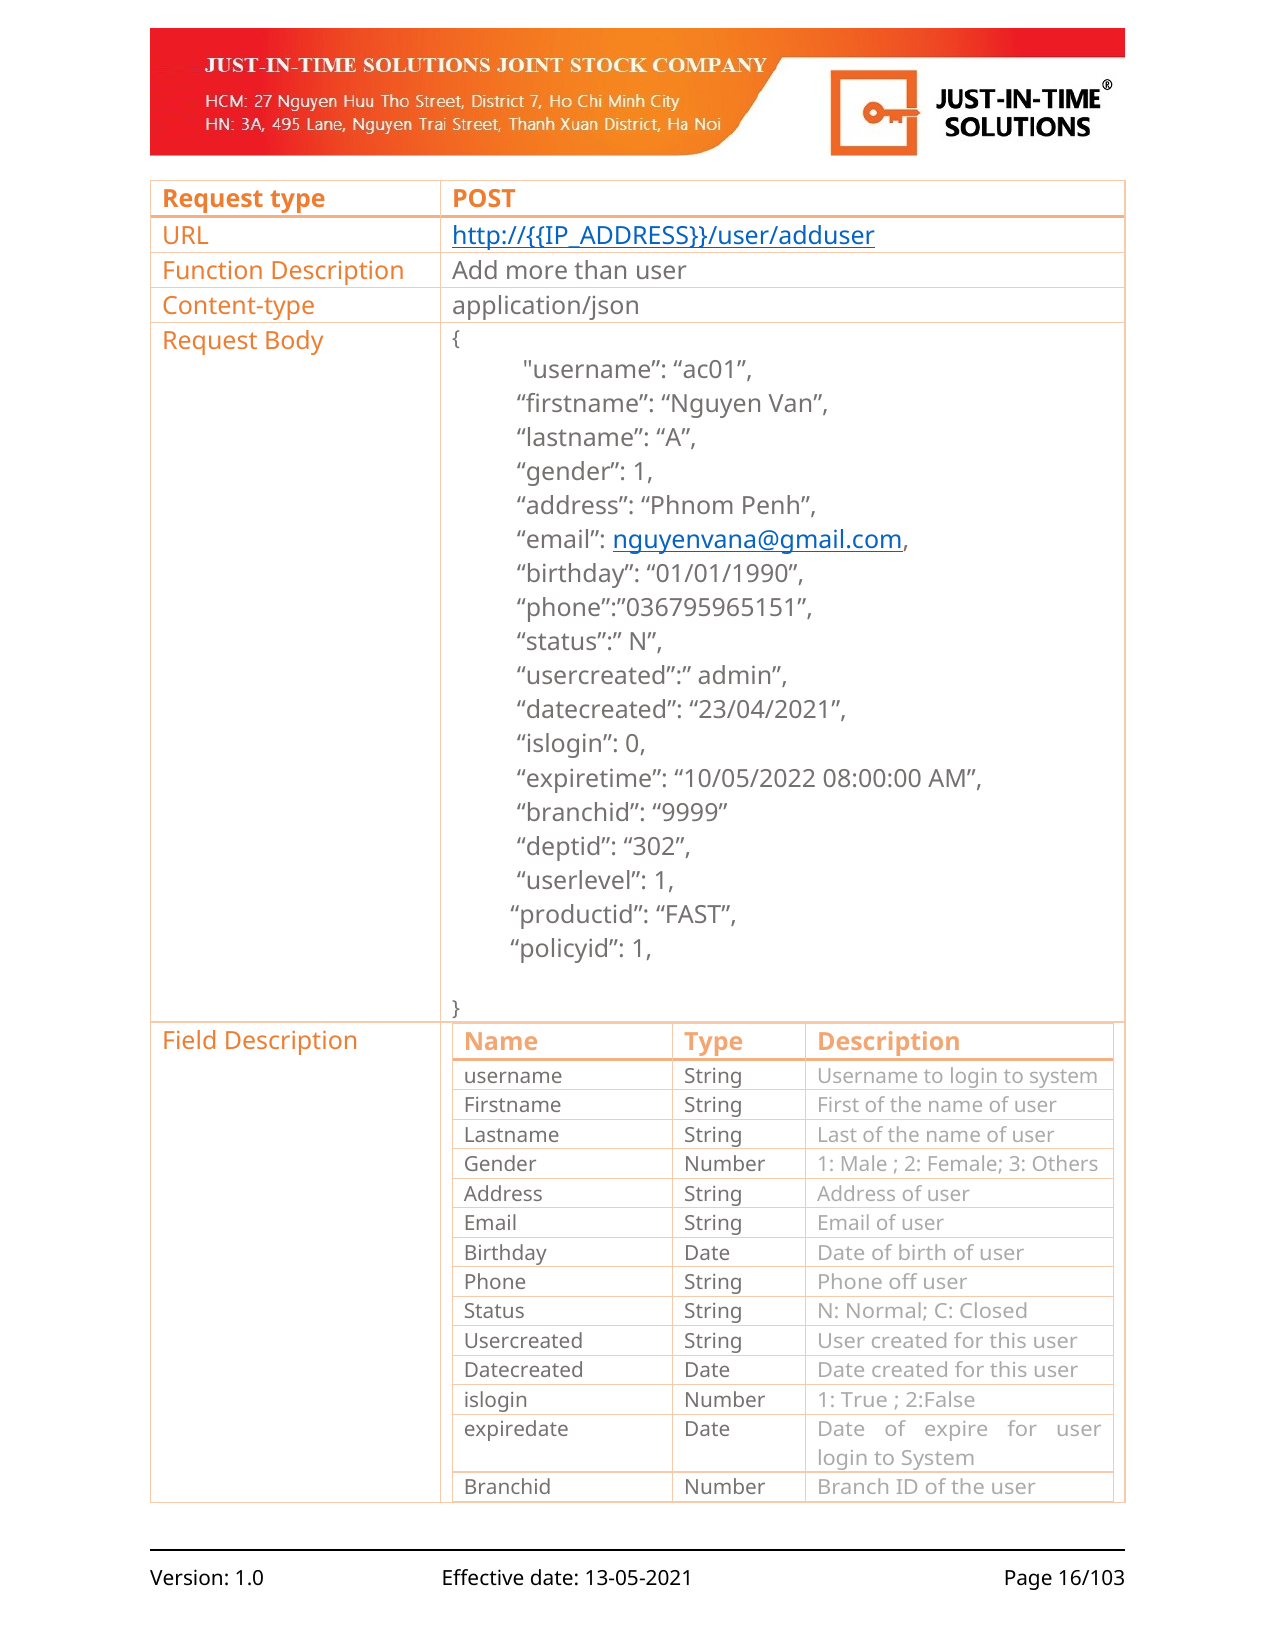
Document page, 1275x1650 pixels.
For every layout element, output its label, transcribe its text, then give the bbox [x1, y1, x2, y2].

table_cell [673, 1149, 805, 1178]
table_cell [806, 1149, 1113, 1178]
table_cell [806, 1120, 1113, 1148]
table_header POST [441, 181, 1124, 214]
table_cell [453, 1179, 672, 1207]
table_cell [453, 1149, 672, 1178]
table_cell [806, 1297, 1113, 1325]
table_cell [673, 1090, 805, 1119]
table_cell Function Description [151, 253, 440, 287]
table_cell [453, 1090, 672, 1119]
table_cell { "username”: “ac01”, “firstname”: “Nguyen Van”, “lastname”: “A”, “gender”: 1, “address”: “Phnom Penh”, “email”: nguyenvana@gmail.com, “birthday”: “01/01/1990”, “phone”:”036795965151”, “status”:” N”, “usercreated”:” admin”, “datecreated”: “23/04/2021”, “islogin”: 0, “expiretime”: “10/05/2022 08:00:00 AM”, “branchid”: “9999” “deptid”: “302”, “userlevel”: 1, “productid”: “FAST”, “policyid”: 1, } [441, 323, 1124, 1021]
picture [150, 28, 1125, 156]
table_cell [453, 1356, 672, 1384]
table_cell [806, 1090, 1113, 1119]
table_cell Request Body [151, 323, 440, 1021]
table_header Request type [151, 181, 440, 214]
table_cell [453, 1024, 672, 1058]
table_cell Field Description [151, 1023, 440, 1502]
table_cell [806, 1179, 1113, 1207]
table_cell [673, 1356, 805, 1384]
table_cell [453, 1120, 672, 1148]
table_cell [806, 1356, 1113, 1384]
table_cell Add more than user [441, 253, 1124, 287]
table_cell http://{{IP_ADDRESS}}/user/adduser [441, 218, 1124, 252]
table_cell [453, 1061, 672, 1089]
table_cell [453, 1297, 672, 1325]
table_cell [1114, 1023, 1124, 1502]
table_cell [806, 1061, 1113, 1089]
table_cell [673, 1267, 805, 1296]
table_cell [673, 1120, 805, 1148]
table_cell [673, 1415, 805, 1471]
table_cell [453, 1415, 672, 1471]
table_cell [673, 1385, 805, 1414]
table_cell [453, 1208, 672, 1237]
table_cell [806, 1267, 1113, 1296]
table_cell [453, 1267, 672, 1296]
table_cell [673, 1473, 805, 1501]
table_cell [806, 1238, 1113, 1266]
table_cell [673, 1024, 805, 1058]
table_cell [673, 1061, 805, 1089]
table_cell [673, 1297, 805, 1325]
table_cell [441, 1023, 452, 1502]
table_cell [453, 1473, 672, 1501]
table_cell [806, 1385, 1113, 1414]
table_cell Content-type [151, 288, 440, 322]
table_cell [673, 1326, 805, 1355]
table_cell [806, 1024, 1113, 1058]
table_cell [673, 1179, 805, 1207]
table_cell [453, 1385, 672, 1414]
table_cell [453, 1326, 672, 1355]
table_cell [806, 1326, 1113, 1355]
table_cell URL [151, 218, 440, 252]
table_cell [806, 1473, 1113, 1501]
table_cell application/json [441, 288, 1124, 322]
table_cell [453, 1238, 672, 1266]
table_cell [673, 1208, 805, 1237]
table_cell [806, 1208, 1113, 1237]
table_cell [806, 1415, 1113, 1471]
table_cell [673, 1238, 805, 1266]
